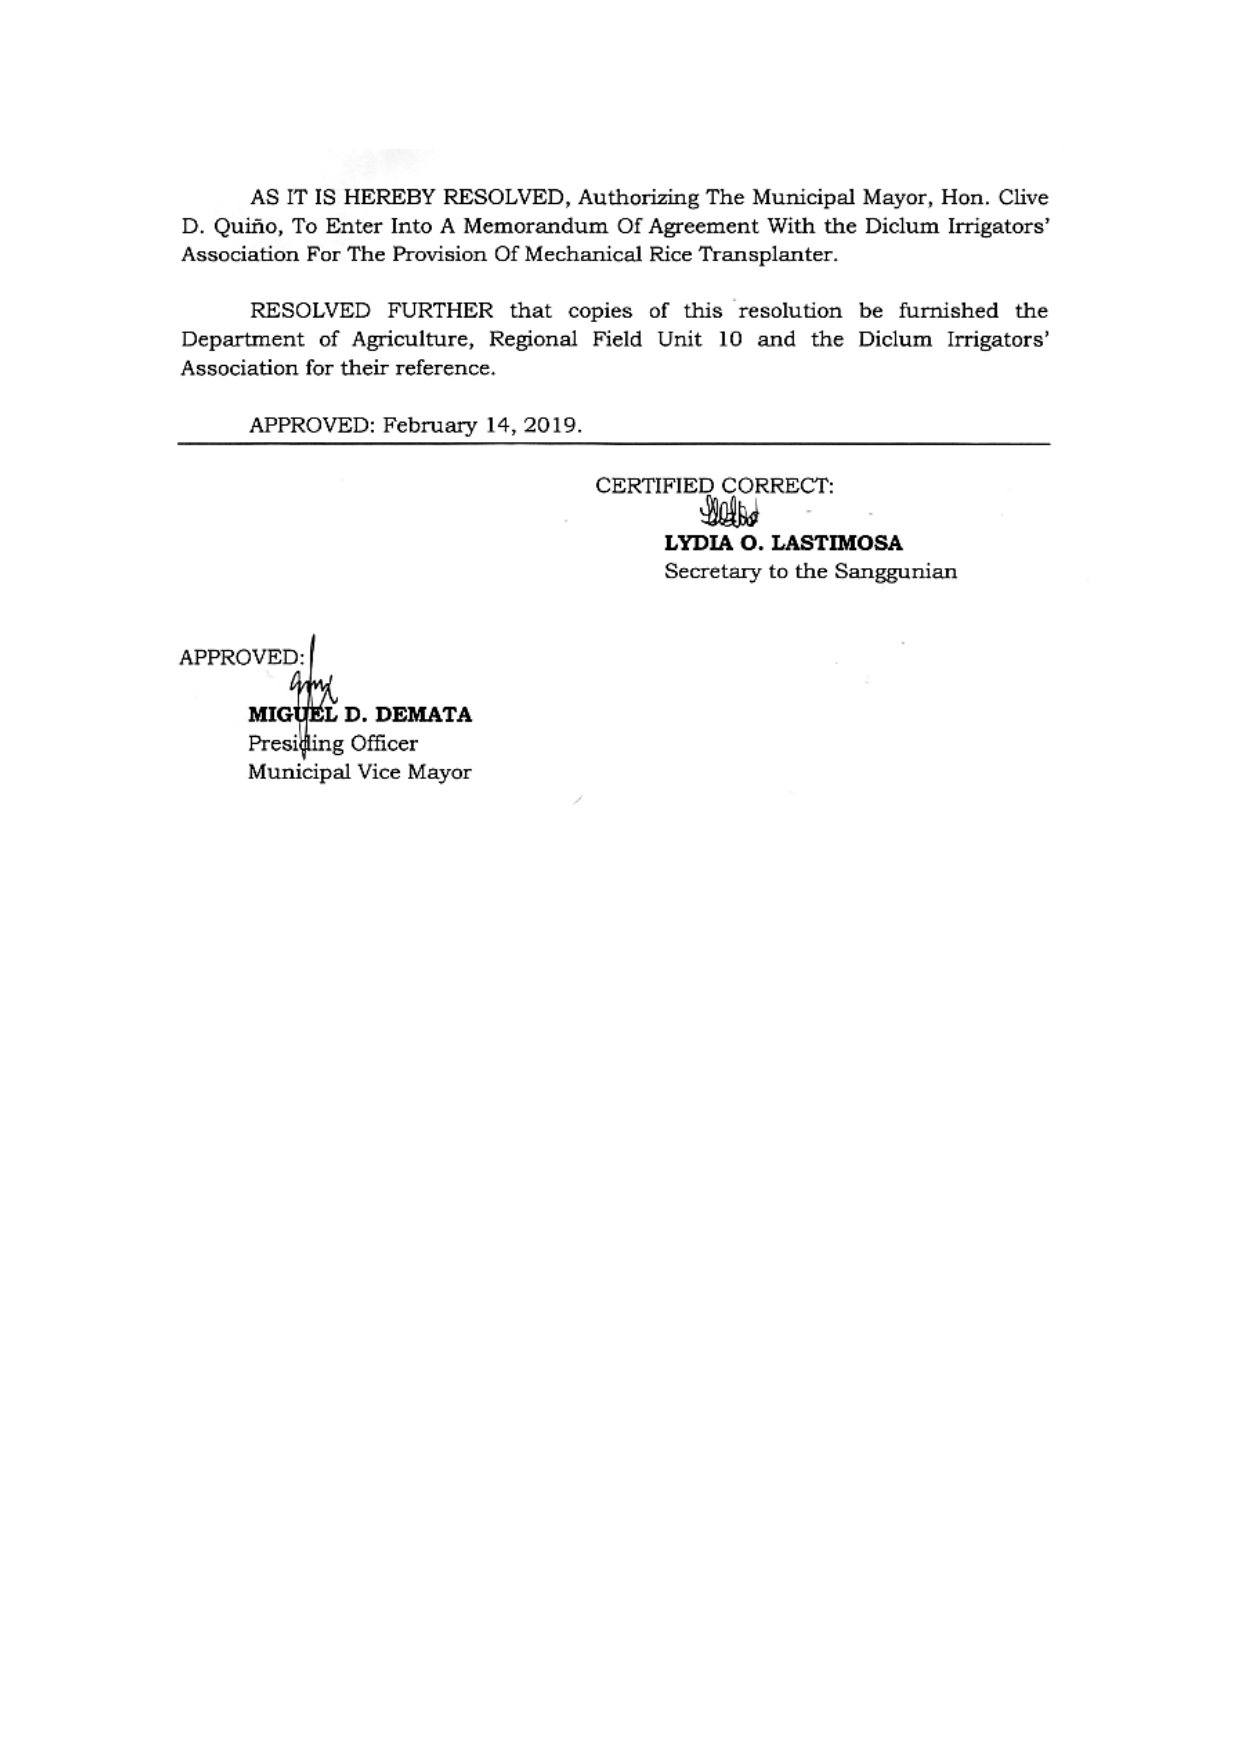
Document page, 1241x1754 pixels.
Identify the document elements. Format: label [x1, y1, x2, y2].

picture [150, 149, 1090, 808]
